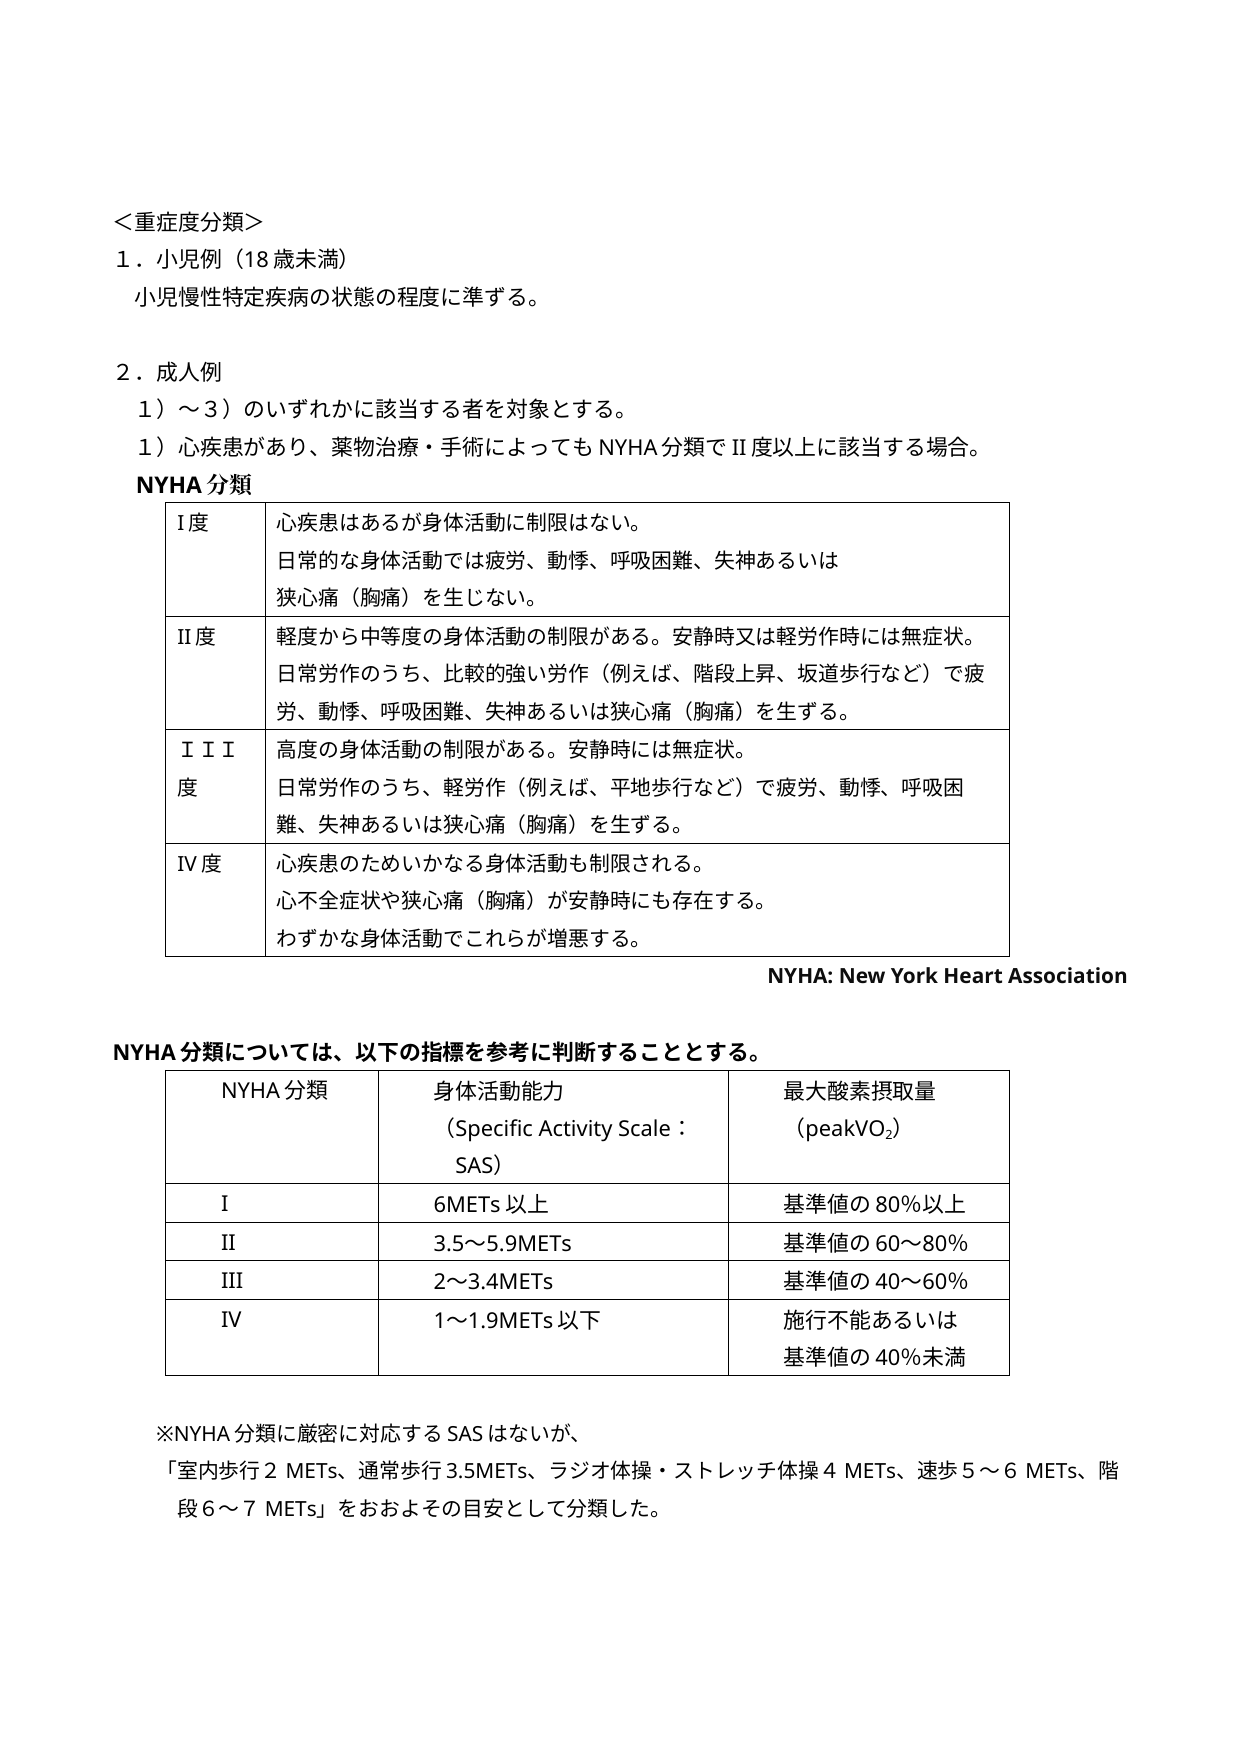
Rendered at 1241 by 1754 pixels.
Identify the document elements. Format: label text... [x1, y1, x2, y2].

table_header 最大酸素摂取量 （peakVO2） [729, 1071, 1009, 1183]
table_cell 高度の身体活動の制限がある。安静時には無症状。 日常労作のうち、軽労作（例えば、平地歩行など）で疲労、動悸、呼吸困難、失神あるいは狭心痛（胸痛）を生ずる。 [266, 730, 1009, 843]
text 「室内歩行２METs、通常歩行3.5METs、ラジオ体操・ストレッチ体操４METs、速歩５～６METs、階段６～７METs」をおおよその目安として分類した。 [156, 1451, 1128, 1526]
table_header 心疾患はあるが身体活動に制限はない。 日常的な身体活動では疲労、動悸、呼吸困難、失神あるいは 狭心痛（胸痛）を生じない。 [266, 503, 1009, 616]
table_cell 1～1.9METs以下 [379, 1300, 728, 1375]
table_header 身体活動能力 （Specific Activity Scale：SAS） [379, 1071, 728, 1183]
table_cell 基準値の60～80％ [729, 1223, 1009, 1260]
text NYHA分類については、以下の指標を参考に判断することとする。 [112, 1032, 1128, 1070]
table_header NYHA分類 [166, 1071, 378, 1183]
table_cell 6METs以上 [379, 1184, 728, 1222]
table_header I度 [166, 503, 265, 616]
text １）心疾患があり、薬物治療・手術によってもNYHA分類でII度以上に該当する場合。 [112, 427, 1128, 464]
text NYHA分類 [112, 464, 1128, 502]
table_cell 2～3.4METs [379, 1261, 728, 1299]
text ＜重症度分類＞ [112, 202, 1128, 239]
table_cell III [166, 1261, 378, 1299]
table_cell IV度 [166, 844, 265, 956]
table_cell I [166, 1184, 378, 1222]
text 小児慢性特定疾病の状態の程度に準ずる。 [112, 277, 1128, 314]
table_cell ＩＩＩ度 [166, 730, 265, 843]
table_cell 3.5～5.9METs [379, 1223, 728, 1260]
text １）～３）のいずれかに該当する者を対象とする。 [112, 389, 1128, 427]
table_cell II [166, 1223, 378, 1260]
table_cell 施行不能あるいは 基準値の40％未満 [729, 1300, 1009, 1375]
text ※NYHA分類に厳密に対応するSASはないが、 [156, 1413, 1128, 1451]
table_cell 基準値の40～60％ [729, 1261, 1009, 1299]
text １．小児例（18歳未満） [112, 239, 1128, 277]
table_cell IV [166, 1300, 378, 1375]
text NYHA: New York Heart Association [156, 957, 1128, 995]
text ２．成人例 [112, 352, 1128, 389]
table_cell 心疾患のためいかなる身体活動も制限される。 心不全症状や狭心痛（胸痛）が安静時にも存在する。 わずかな身体活動でこれらが増悪する。 [266, 844, 1009, 956]
table_cell 軽度から中等度の身体活動の制限がある。安静時又は軽労作時には無症状。 日常労作のうち、比較的強い労作（例えば、階段上昇、坂道歩行など）で疲労、動悸、呼吸困難、失神あるいは狭心痛（胸痛）を生ずる。 [266, 617, 1009, 729]
table_cell 基準値の80％以上 [729, 1184, 1009, 1222]
table_cell II度 [166, 617, 265, 729]
